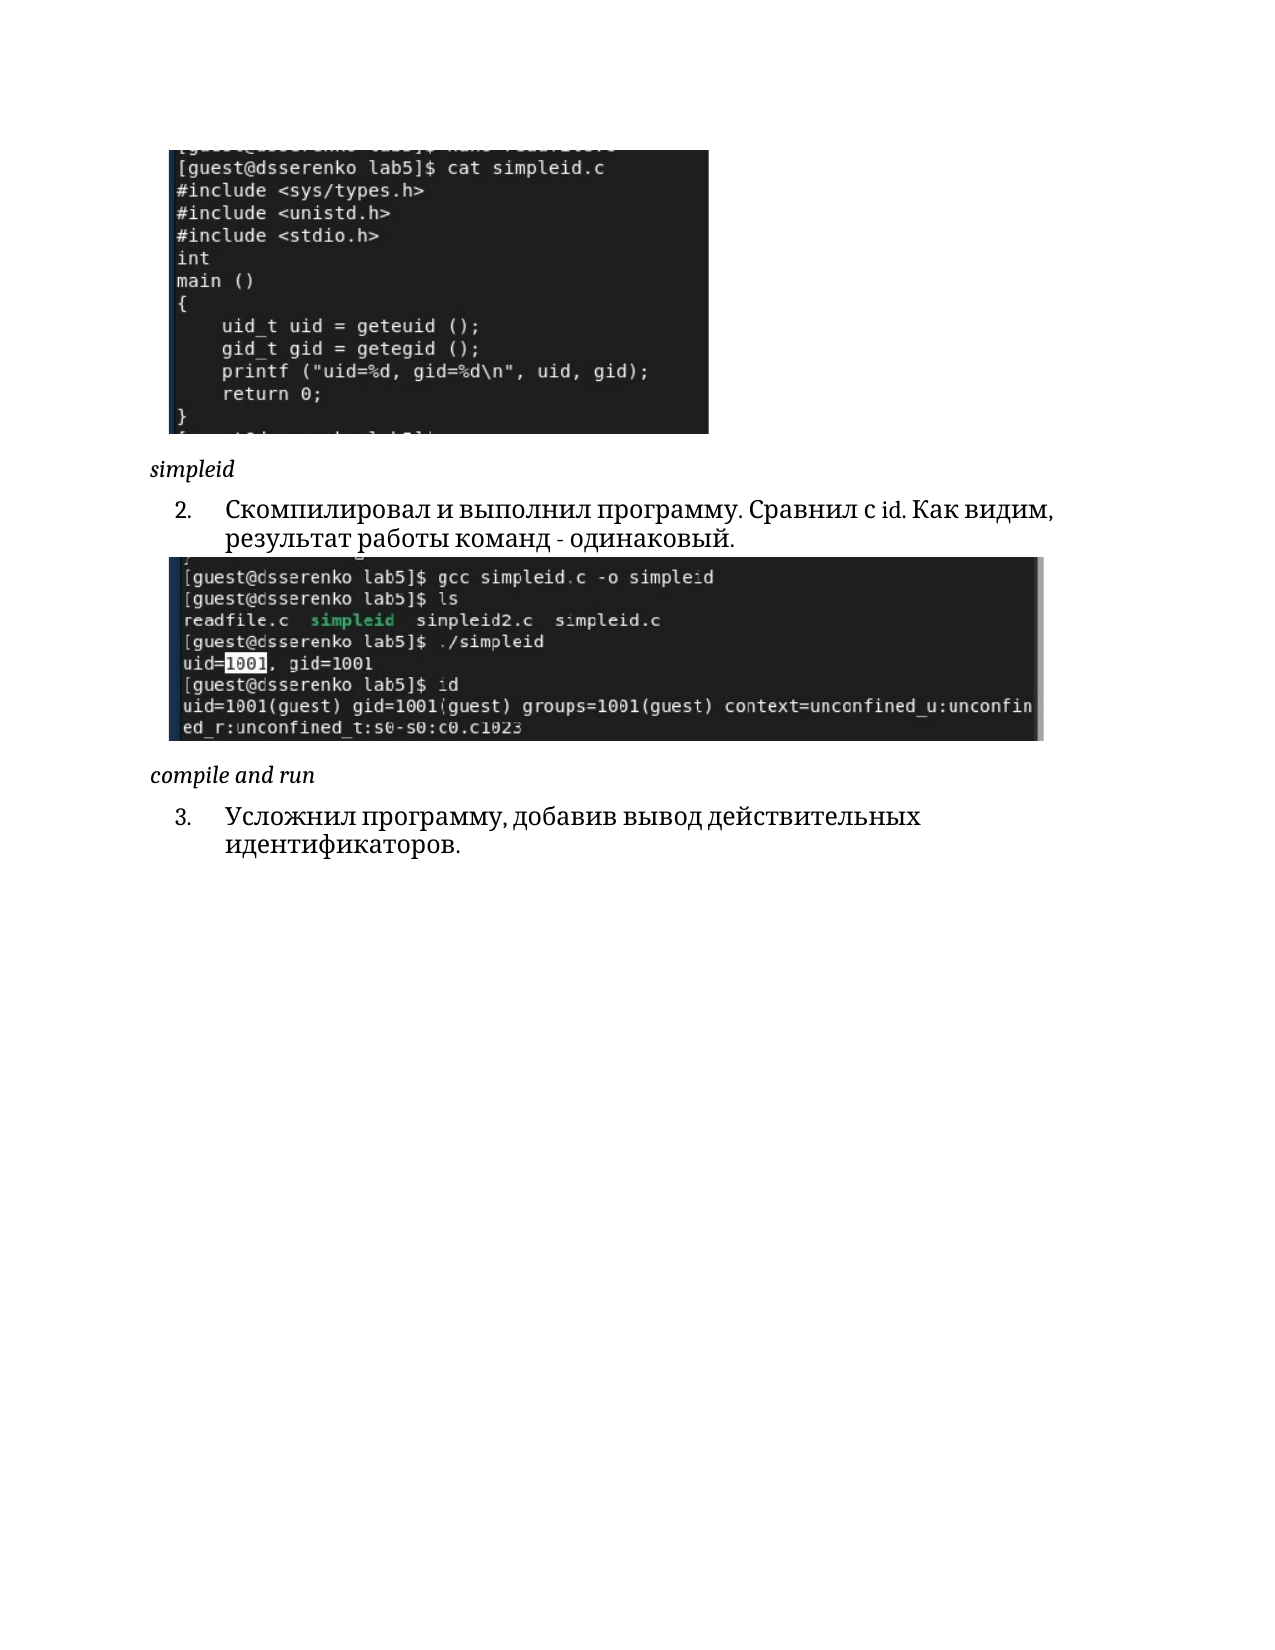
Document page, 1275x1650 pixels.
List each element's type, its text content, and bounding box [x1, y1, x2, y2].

text compile and run [150, 761, 1125, 790]
list Скомпилировал и выполнил программу. Сравнил с id. Как видим, результат работы команд - одинаковый. [175, 496, 1125, 553]
picture [168, 557, 1044, 741]
text simpleid [150, 454, 1125, 483]
picture [168, 150, 709, 434]
list Усложнил программу, добавив вывод действительных идентификаторов. [175, 802, 1125, 860]
